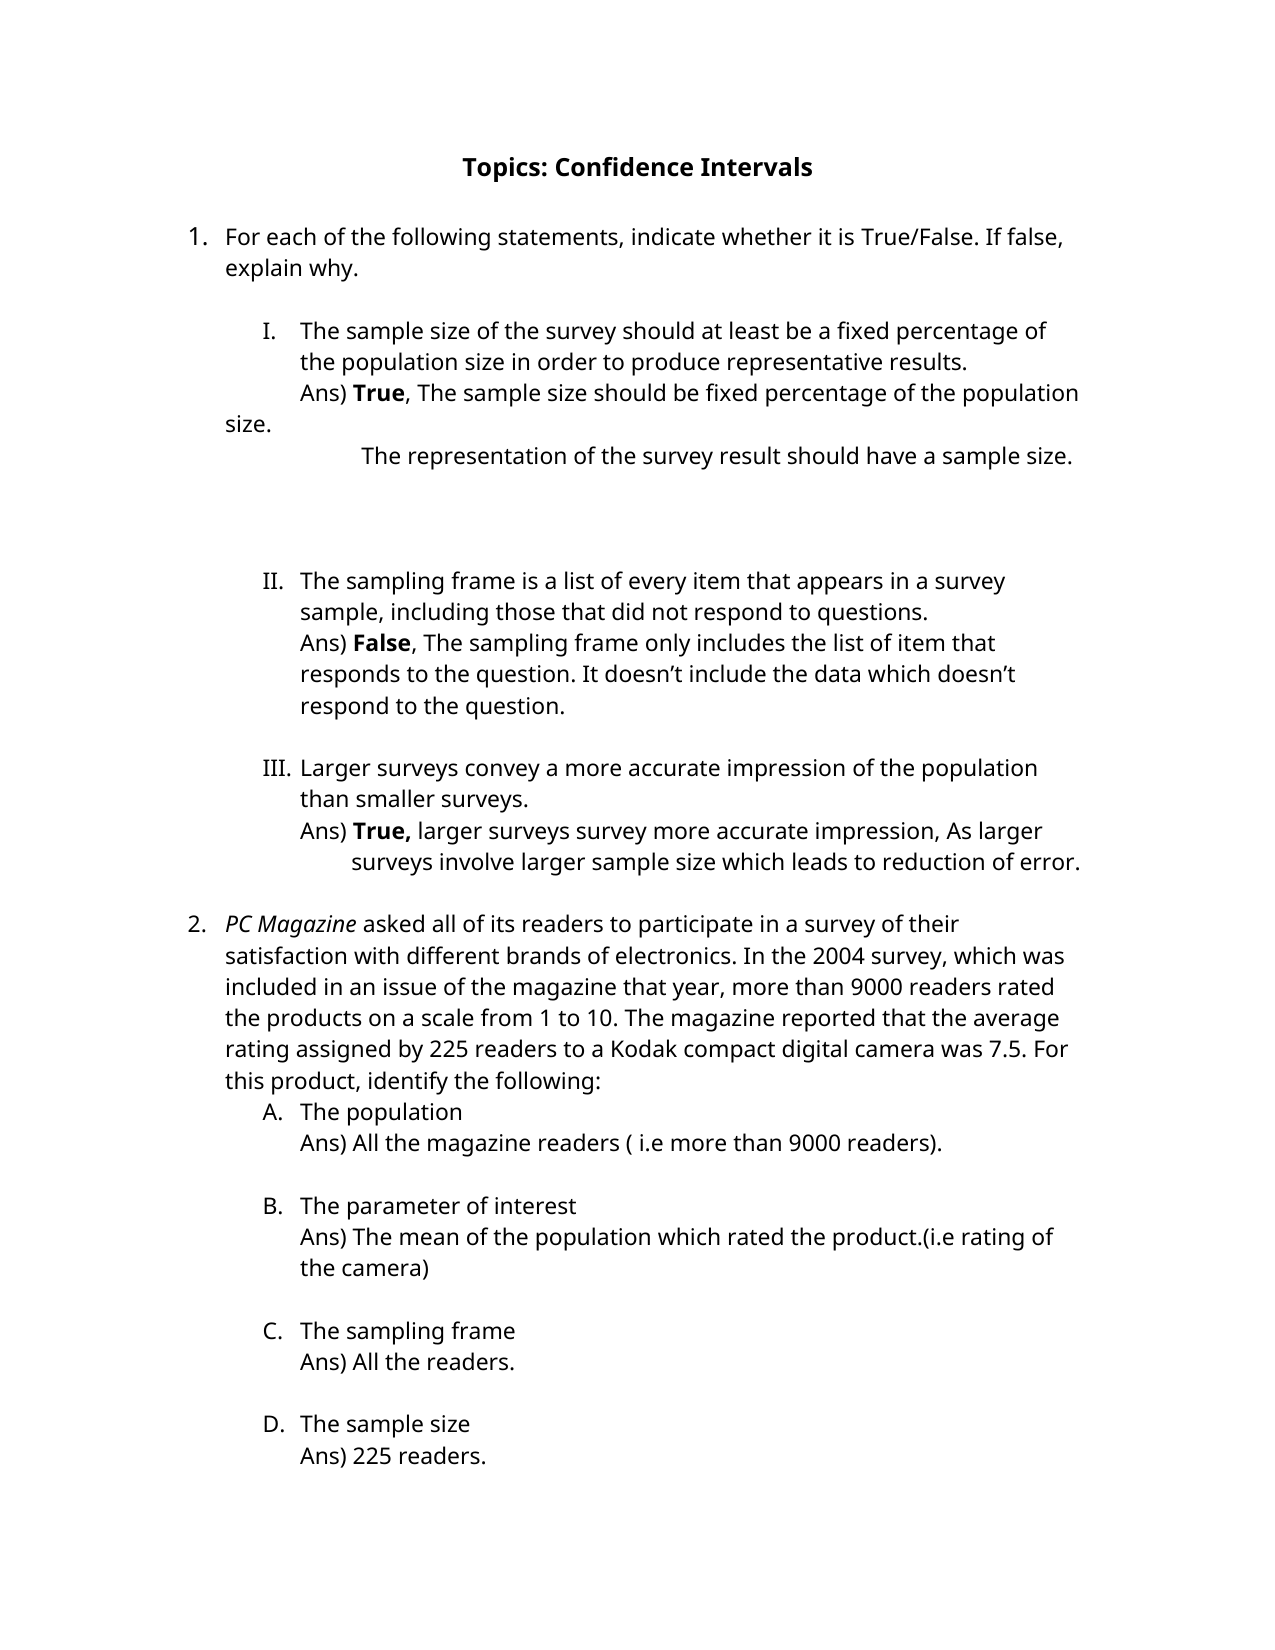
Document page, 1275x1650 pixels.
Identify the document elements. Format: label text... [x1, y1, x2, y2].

text Ans) 225 readers. [300, 1440, 1087, 1471]
list The sample size [262, 1408, 1087, 1440]
list The sampling frame [262, 1315, 1087, 1346]
text Ans) True, larger surveys survey more accurate impression, As larger [300, 815, 1087, 846]
list The sample size of the survey should at least be a fixed percentage of the population size in order to produce representative results. [262, 315, 1087, 377]
text Ans) True, The sample size should be fixed percentage of the population size. [225, 377, 1087, 440]
text Ans) The mean of the population which rated the product.(i.e rating of the camera) [300, 1221, 1087, 1283]
text surveys involve larger sample size which leads to reduction of error. [187, 846, 1087, 877]
list The sampling frame is a list of every item that appears in a survey sample, including those that did not respond to questions. [262, 565, 1087, 627]
text The representation of the survey result should have a sample size. [225, 440, 1087, 502]
list PC Magazine asked all of its readers to participate in a survey of their satisfaction with different brands of electronics. In the 2004 survey, which was included in an issue of the magazine that year, more than 9000 readers rated the products on a scale from 1 to 10. The magazine reported that the average rating assigned by 225 readers to a Kodak compact digital camera was 7.5. For this product, identify the following: [187, 908, 1087, 1096]
text Topics: Confidence Intervals [187, 150, 1087, 184]
list The population [262, 1096, 1087, 1127]
text Ans) All the magazine readers ( i.e more than 9000 readers). [300, 1127, 1087, 1158]
list For each of the following statements, indicate whether it is True/False. If false, explain why. [187, 218, 1087, 283]
list Larger surveys convey a more accurate impression of the population than smaller surveys. [262, 752, 1087, 815]
text Ans) All the readers. [300, 1346, 1087, 1377]
list The parameter of interest [262, 1190, 1087, 1221]
text Ans) False, The sampling frame only includes the list of item that responds to the question. It doesn’t include the data which doesn’t respond to the question. [300, 627, 1087, 721]
